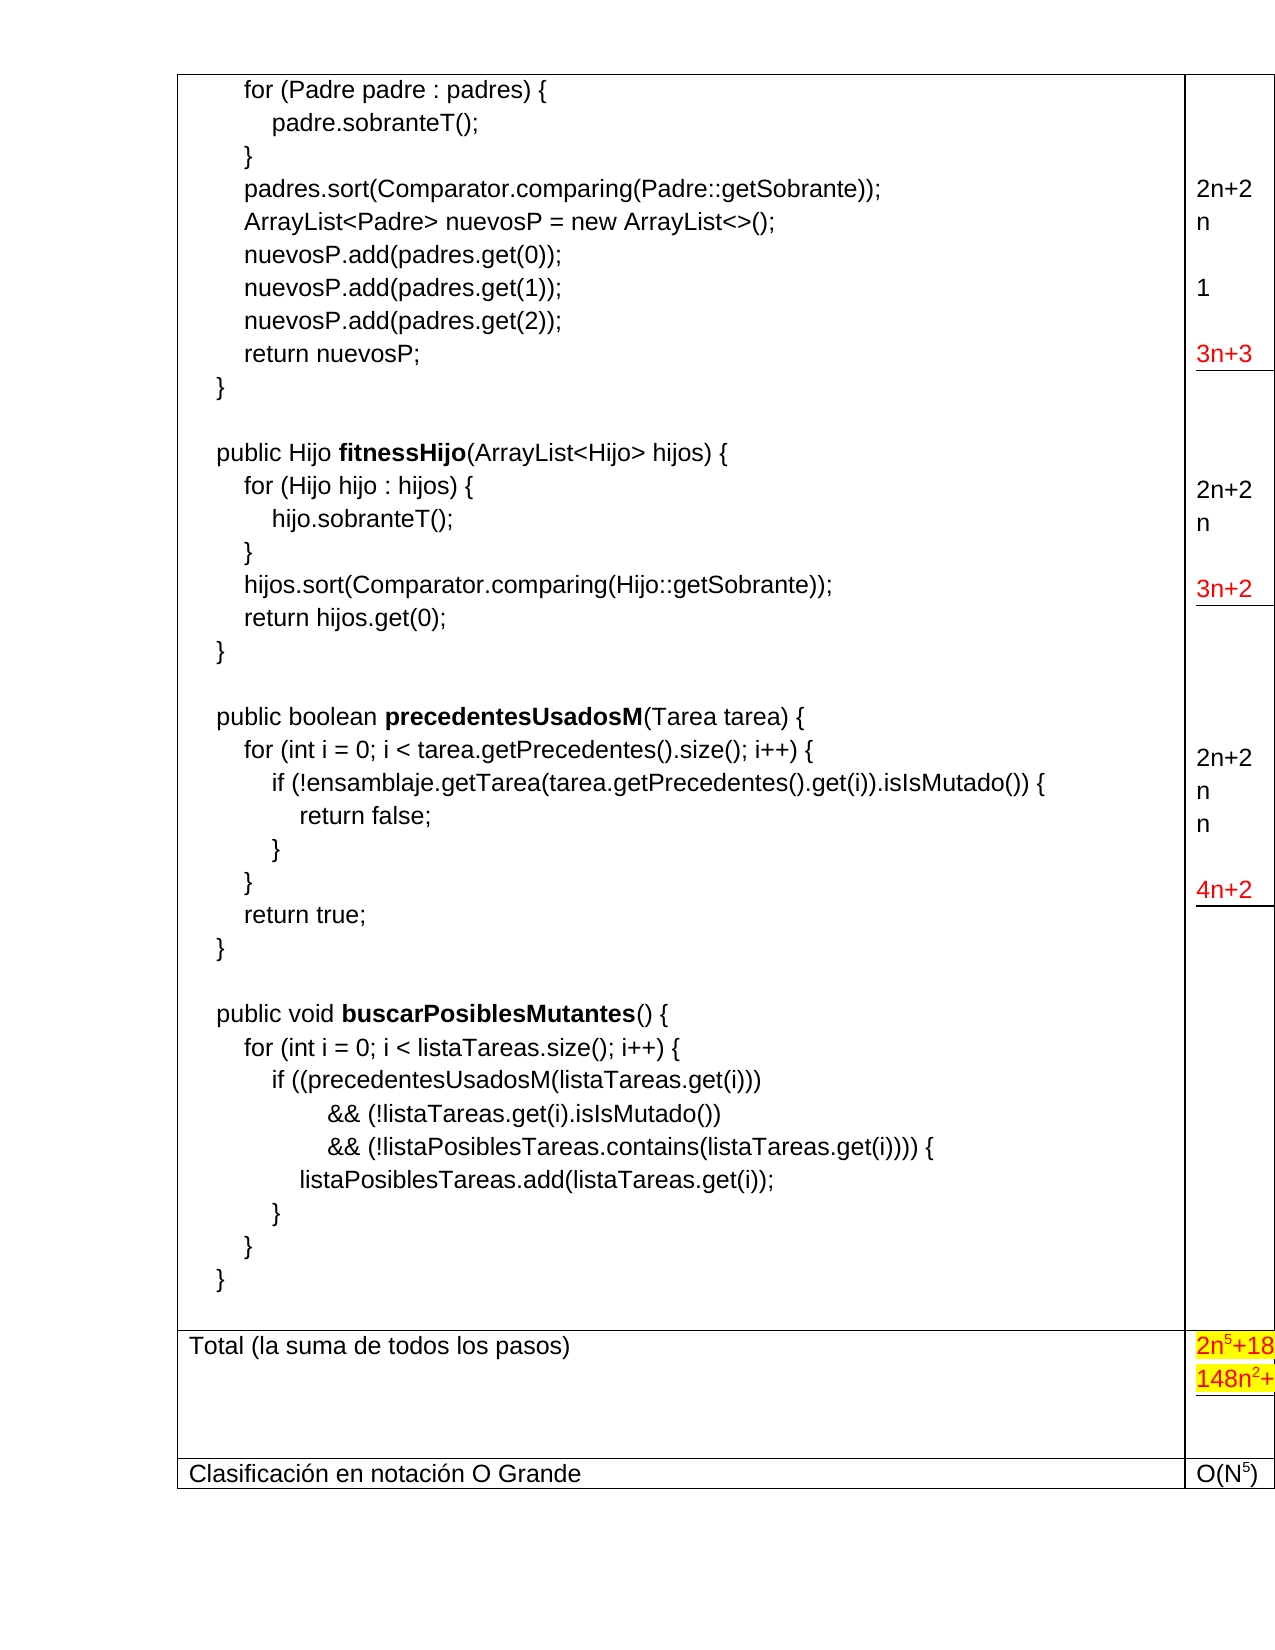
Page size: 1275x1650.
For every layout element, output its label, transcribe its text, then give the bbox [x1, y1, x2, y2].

table_cell Clasificación en notación O Grande [178, 1459, 1184, 1488]
table_cell O(N5) [1186, 1459, 1274, 1488]
table_cell Total (la suma de todos los pasos) [178, 1331, 1184, 1458]
table_cell 2n5+18n4+47n3 148n2+163n+100 [1186, 1331, 1274, 1458]
